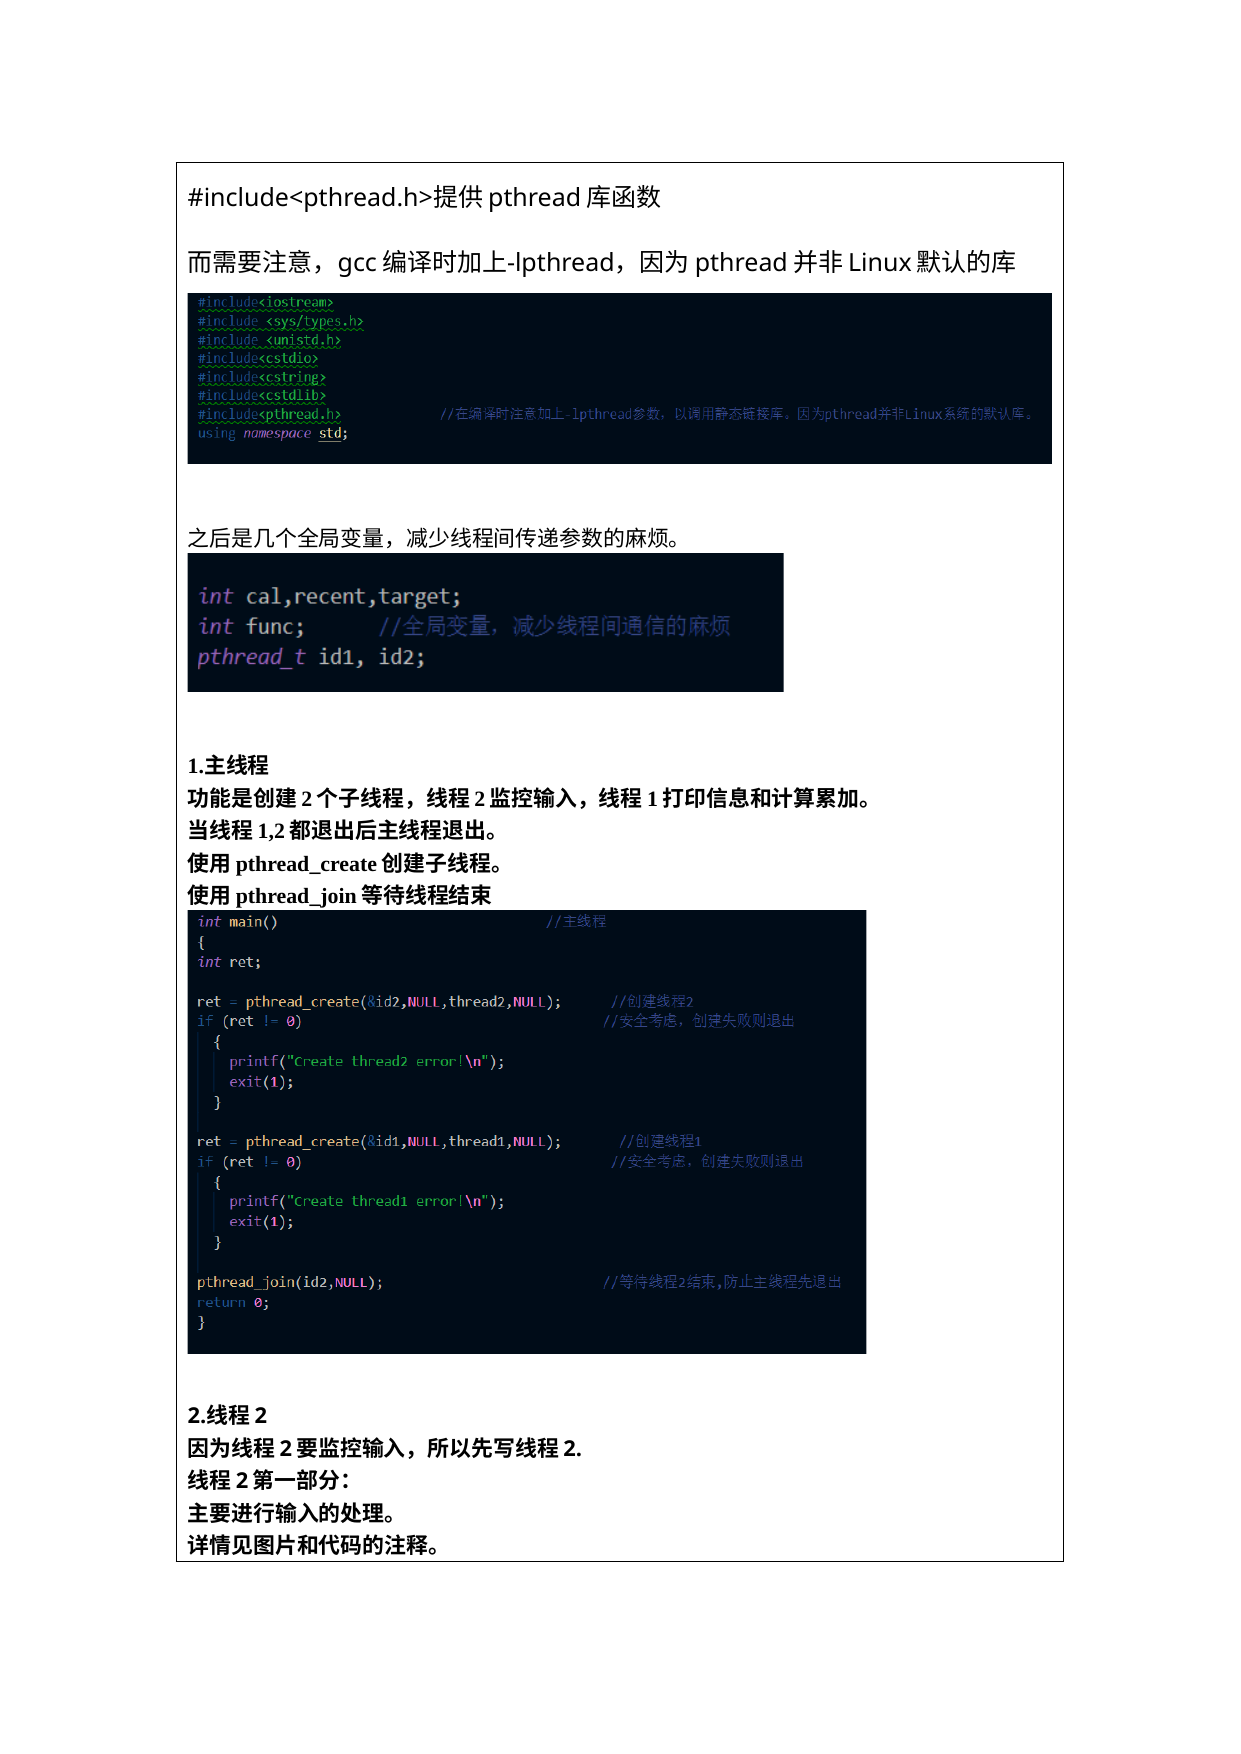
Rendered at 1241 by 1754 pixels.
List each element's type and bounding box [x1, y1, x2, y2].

picture [187, 910, 867, 1354]
picture [187, 553, 784, 692]
picture [187, 293, 1052, 464]
table_cell [177, 163, 1063, 1561]
